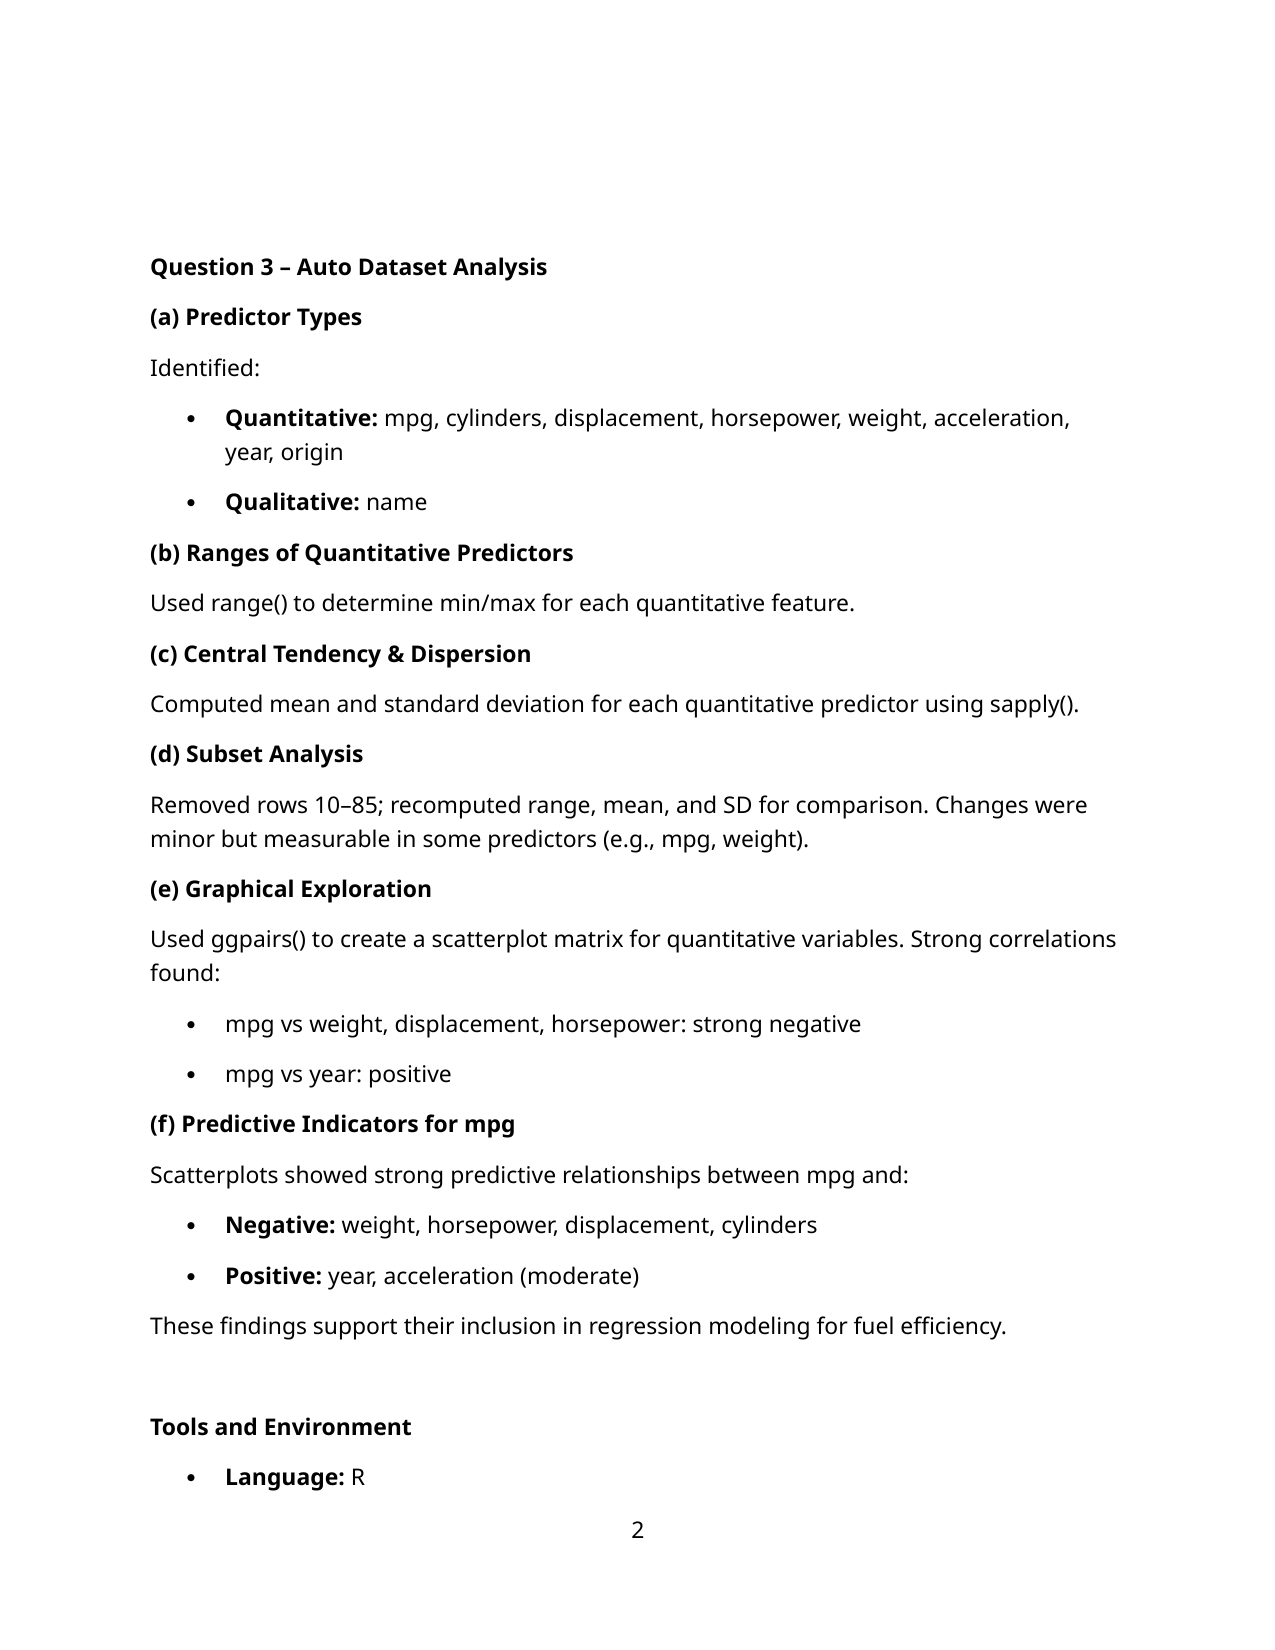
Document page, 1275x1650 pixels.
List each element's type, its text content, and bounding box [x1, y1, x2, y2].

text (c) Central Tendency & Dispersion [150, 637, 1125, 669]
text Used range() to determine min/max for each quantitative feature. [150, 587, 1125, 618]
list Negative: weight, horsepower, displacement, cylinders [187, 1209, 1125, 1240]
list Quantitative: mpg, cylinders, displacement, horsepower, weight, acceleration, year, origin [187, 402, 1125, 467]
text Question 3 – Auto Dataset Analysis [150, 251, 1125, 282]
list Positive: year, acceleration (moderate) [187, 1259, 1125, 1291]
list Language: R [187, 1461, 1125, 1492]
text Used ggpairs() to create a scatterplot matrix for quantitative variables. Strong correlations found: [150, 923, 1125, 988]
text These findings support their inclusion in regression modeling for fuel efficiency. [150, 1310, 1125, 1341]
text Removed rows 10–85; recomputed range, mean, and SD for comparison. Changes were minor but measurable in some predictors (e.g., mpg, weight). [150, 789, 1125, 854]
list Qualitative: name [187, 486, 1125, 517]
text (d) Subset Analysis [150, 738, 1125, 769]
text Tools and Environment [150, 1411, 1125, 1442]
text Identified: [150, 352, 1125, 383]
text (b) Ranges of Quantitative Predictors [150, 537, 1125, 568]
text Computed mean and standard deviation for each quantitative predictor using sapply(). [150, 688, 1125, 719]
text (f) Predictive Indicators for mpg [150, 1108, 1125, 1139]
text Scatterplots showed strong predictive relationships between mpg and: [150, 1159, 1125, 1190]
text (a) Predictor Types [150, 301, 1125, 332]
list mpg vs year: positive [187, 1058, 1125, 1089]
list mpg vs weight, displacement, horsepower: strong negative [187, 1007, 1125, 1039]
text (e) Graphical Exploration [150, 873, 1125, 904]
